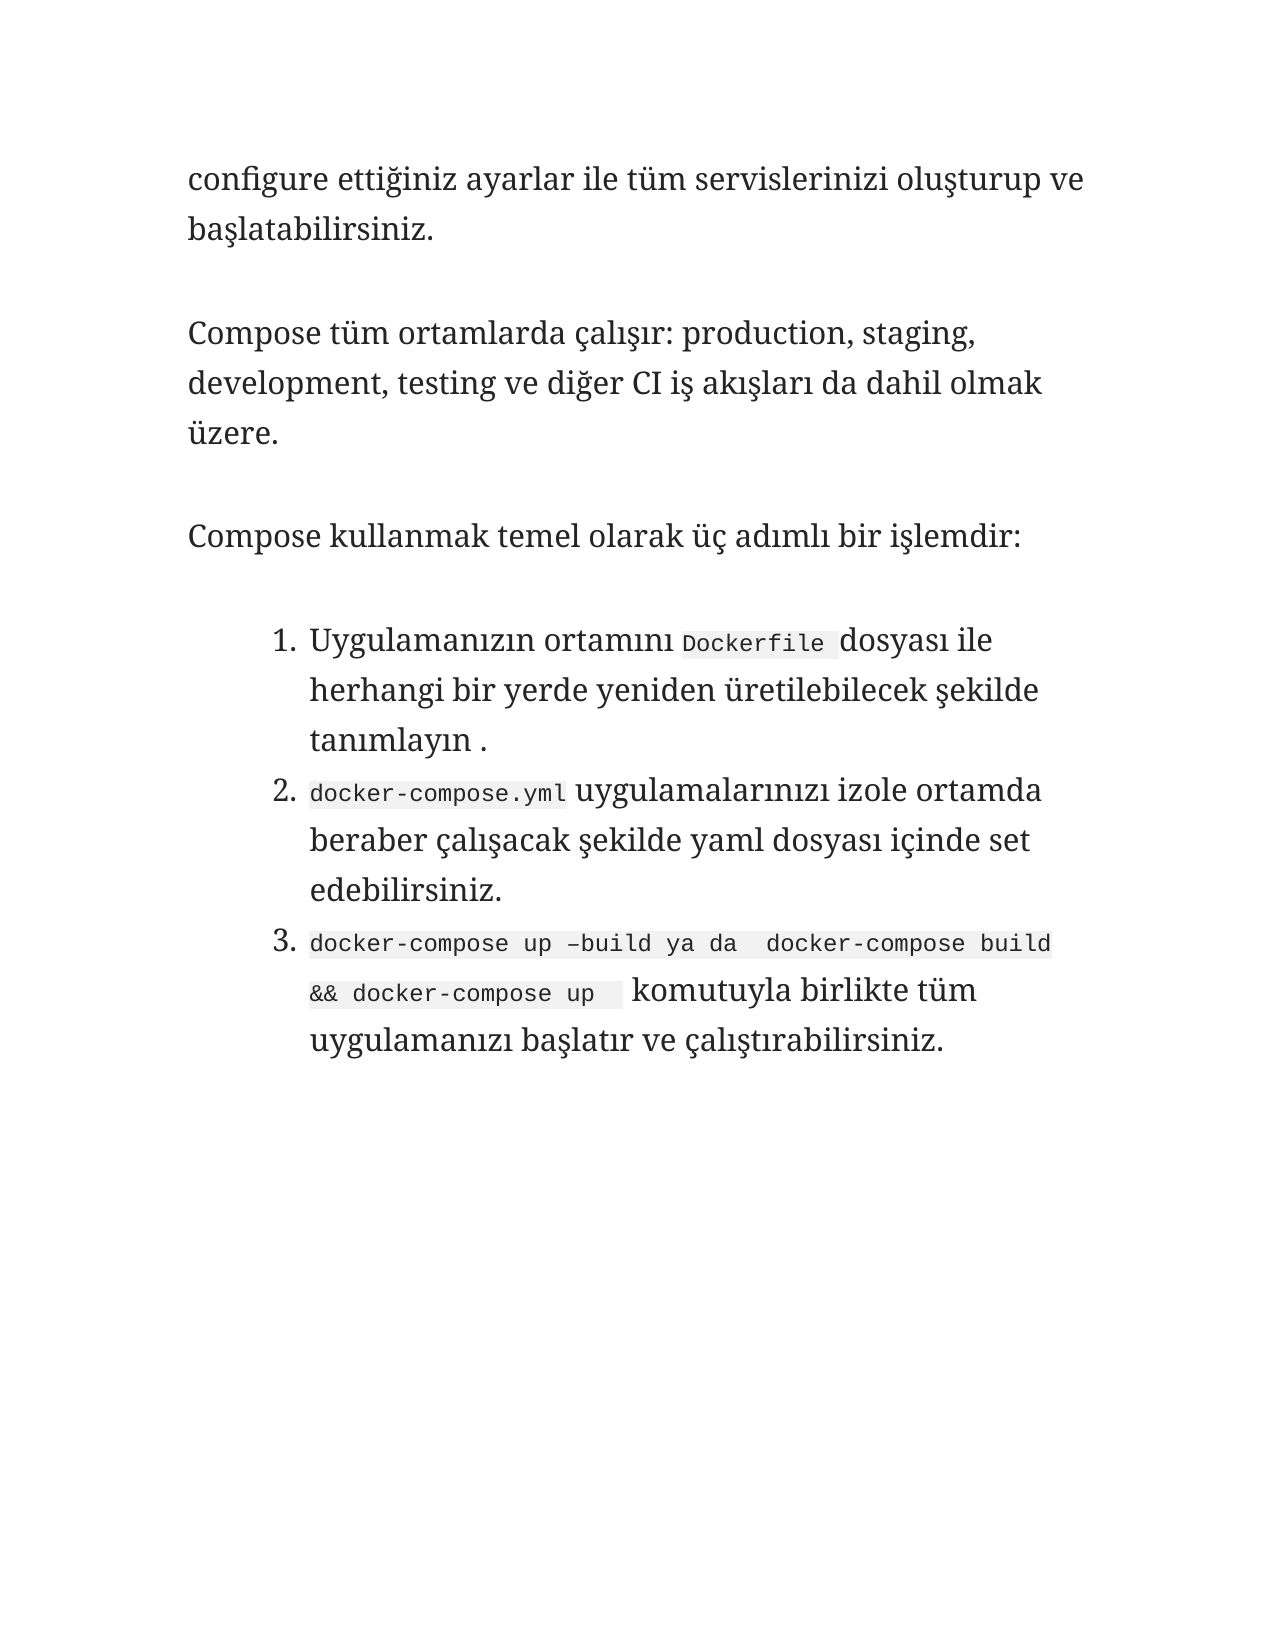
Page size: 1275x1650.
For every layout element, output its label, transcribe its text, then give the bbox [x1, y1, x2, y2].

list docker-compose up –build ya da docker-compose build && docker-compose up komutuyla birlikte tüm uygulamanızı başlatır ve çalıştırabilirsiniz. [272, 911, 1087, 1061]
list docker-compose.yml uygulamalarınızı izole ortamda beraber çalışacak şekilde yaml dosyası içinde set edebilirsiniz. [272, 761, 1087, 911]
text Compose kullanmak temel olarak üç adımlı bir işlemdir: [187, 507, 1087, 557]
text Compose tüm ortamlarda çalışır: production, staging, development, testing ve diğer CI iş akışları da dahil olmak üzere. [187, 303, 1087, 453]
list Uygulamanızın ortamını Dockerfile dosyası ile herhangi bir yerde yeniden üretilebilecek şekilde tanımlayın . [272, 611, 1087, 761]
